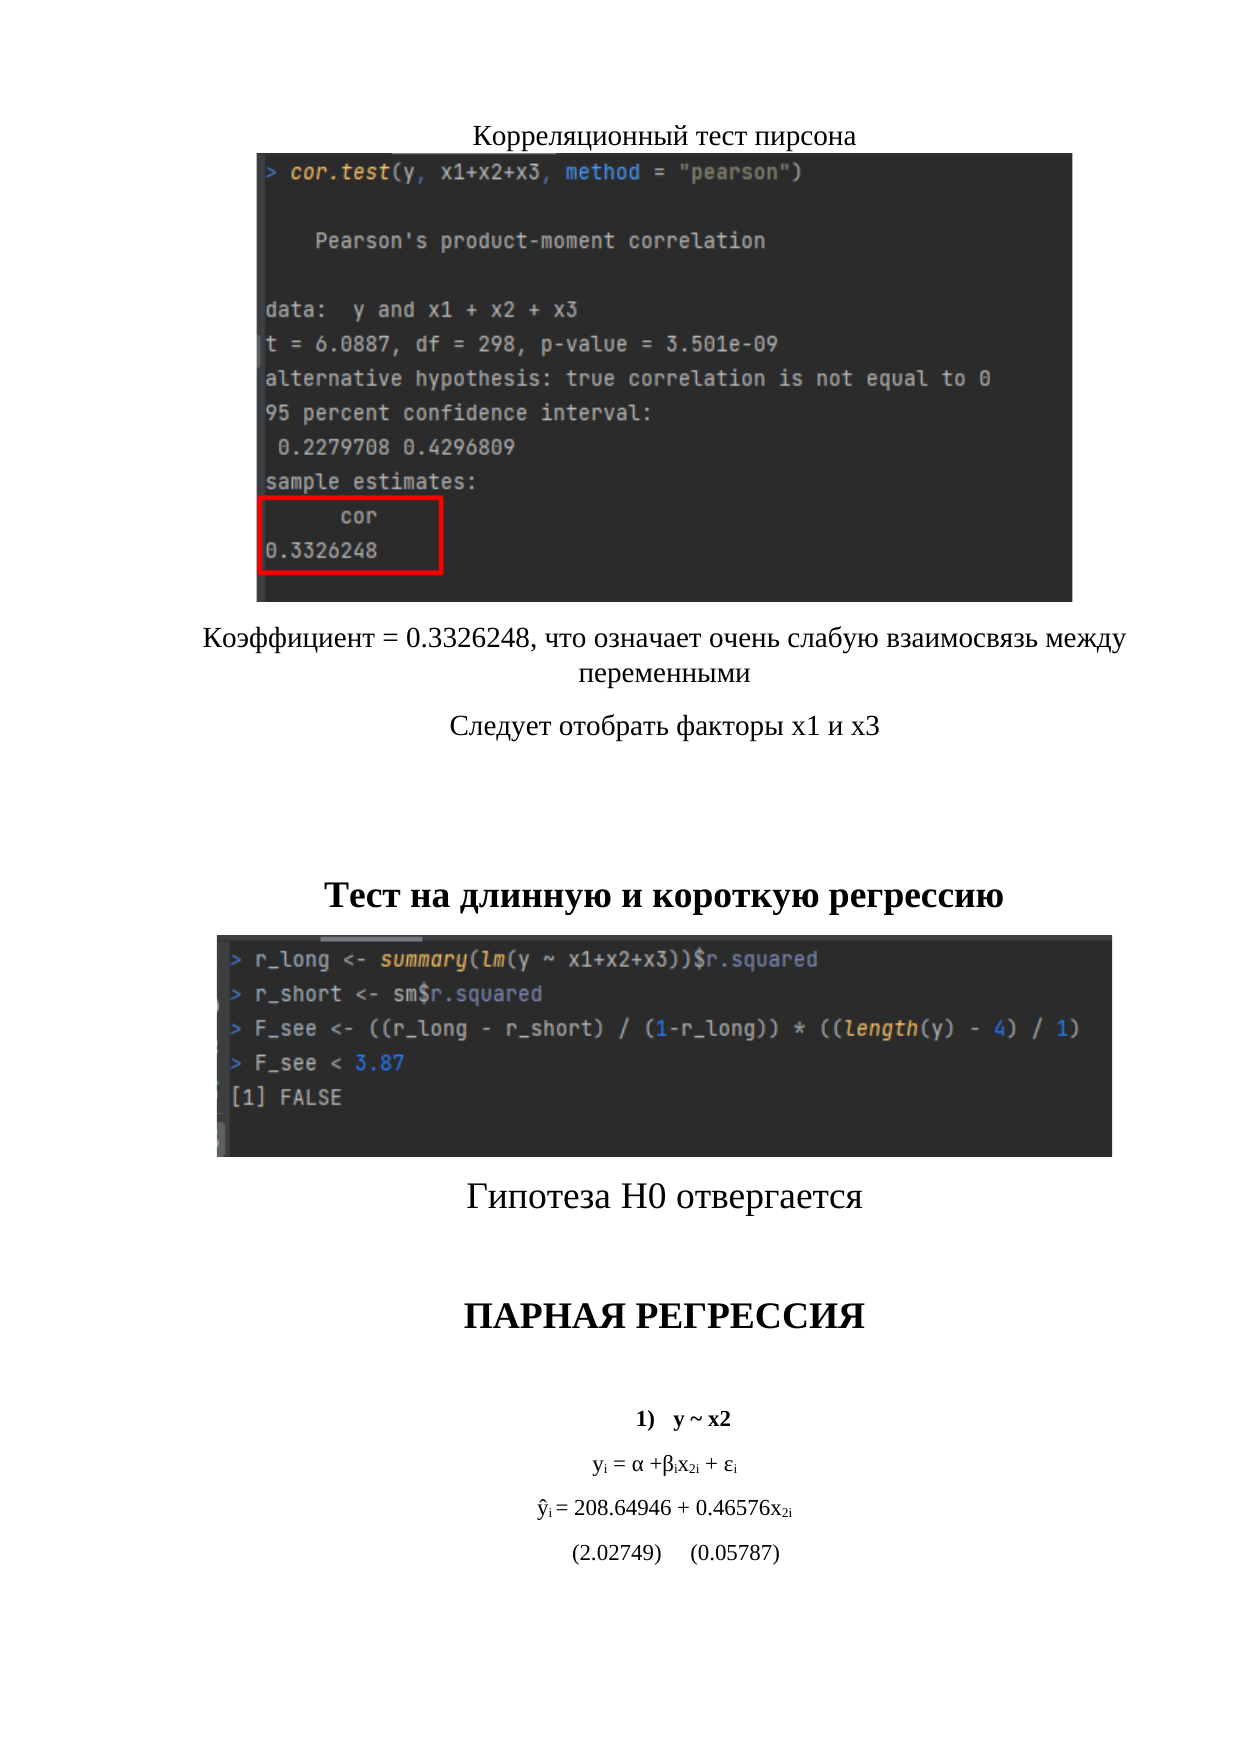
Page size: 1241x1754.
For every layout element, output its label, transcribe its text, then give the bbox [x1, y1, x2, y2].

text ПАРНАЯ РЕГРЕССИЯ [177, 1293, 1152, 1336]
text ŷi = 208.64946 + 0.46576x2i [177, 1494, 1152, 1521]
text yi = α +βix2i + εi [177, 1450, 1152, 1476]
text Тест на длинную и короткую регрессию [177, 873, 1152, 916]
text Коэффициент = 0.3326248, что означает очень слабую взаимосвязь между переменными [177, 620, 1152, 689]
text (2.02749) (0.05787) [177, 1539, 1152, 1565]
list y ~ x2 [215, 1405, 1152, 1431]
picture [256, 153, 1073, 602]
text Следует отобрать факторы x1 и x3 [177, 708, 1152, 741]
picture [216, 935, 1113, 1157]
text Гипотеза H0 отвергается [177, 1173, 1152, 1217]
